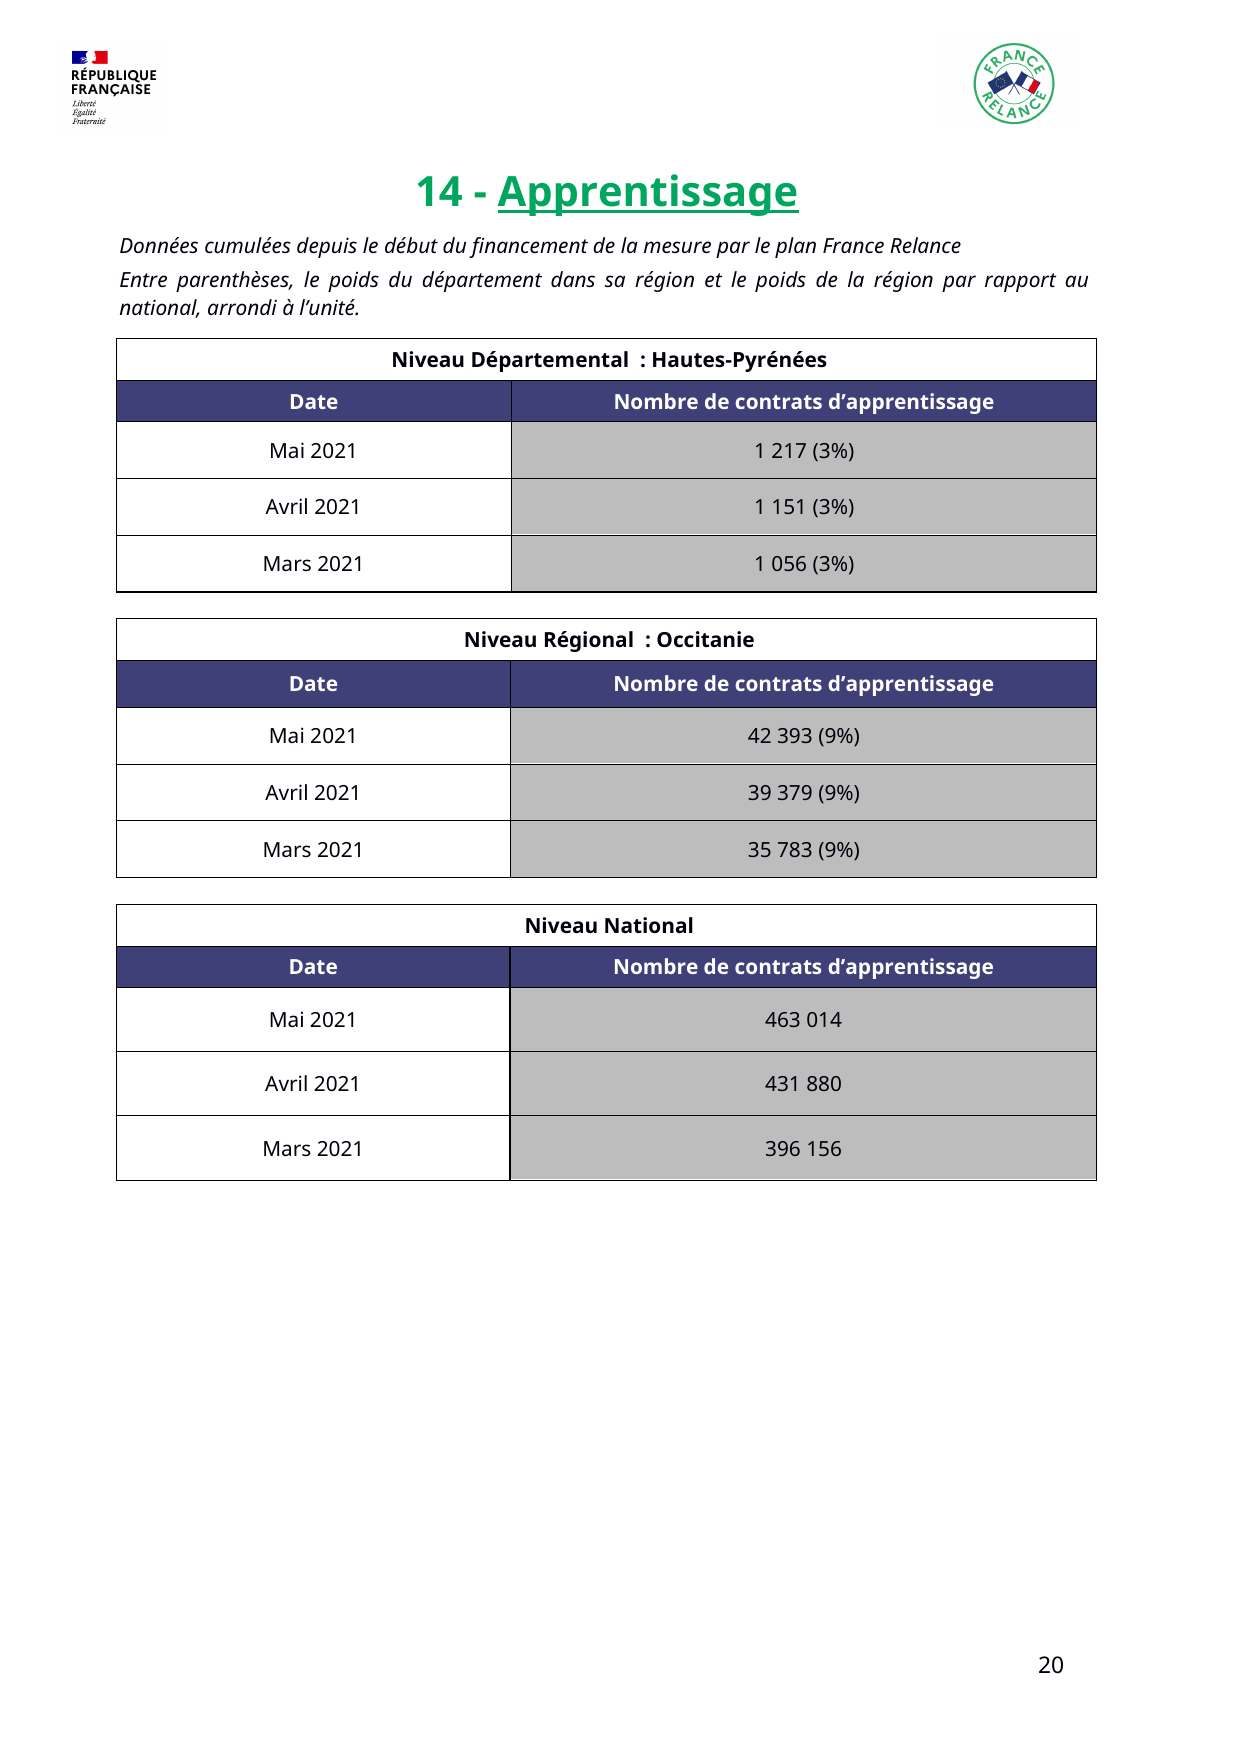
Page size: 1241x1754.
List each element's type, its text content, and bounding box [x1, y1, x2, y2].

table_cell Nombre de contrats d’apprentissage [512, 381, 1096, 421]
table_cell Avril 2021 [117, 765, 510, 820]
table_cell Date [117, 661, 510, 707]
table_cell Mars 2021 [117, 536, 511, 591]
table_cell 1 056 (3%) [512, 536, 1096, 591]
text Entre parenthèses, le poids du département dans sa région et le poids de la région par rapport au national, arrondi à l’unité. [119, 265, 1094, 322]
text Données cumulées depuis le début du financement de la mesure par le plan France Relance [119, 231, 1094, 260]
table_cell 431 880 [511, 1052, 1096, 1115]
table_cell 42 393 (9%) [511, 708, 1096, 763]
table_cell 1 217 (3%) [512, 422, 1096, 478]
table_cell Mars 2021 [117, 821, 510, 877]
table_cell Date [117, 947, 509, 987]
table_cell Avril 2021 [117, 479, 511, 534]
table_cell 396 156 [511, 1116, 1096, 1179]
table_cell Nombre de contrats d’apprentissage [511, 661, 1096, 707]
table_cell Avril 2021 [117, 1052, 509, 1115]
table_cell 1 151 (3%) [512, 479, 1096, 534]
table_cell Mai 2021 [117, 988, 509, 1051]
table_header Niveau Départemental : Hautes-Pyrénées [117, 339, 1096, 380]
table_cell Mai 2021 [117, 422, 511, 478]
picture [60, 39, 163, 133]
subtitle 14 - Apprentissage [119, 162, 1094, 219]
table_header Niveau Régional : Occitanie [117, 619, 1096, 660]
table_cell Date [117, 381, 511, 421]
table_cell 39 379 (9%) [511, 765, 1096, 820]
picture [935, 31, 1082, 126]
table_cell Mai 2021 [117, 708, 510, 763]
table_cell 463 014 [511, 988, 1096, 1051]
table_cell Mars 2021 [117, 1116, 509, 1179]
table_header Niveau National [117, 905, 1096, 946]
table_cell 35 783 (9%) [511, 821, 1096, 877]
table_cell Nombre de contrats d’apprentissage [511, 947, 1096, 987]
